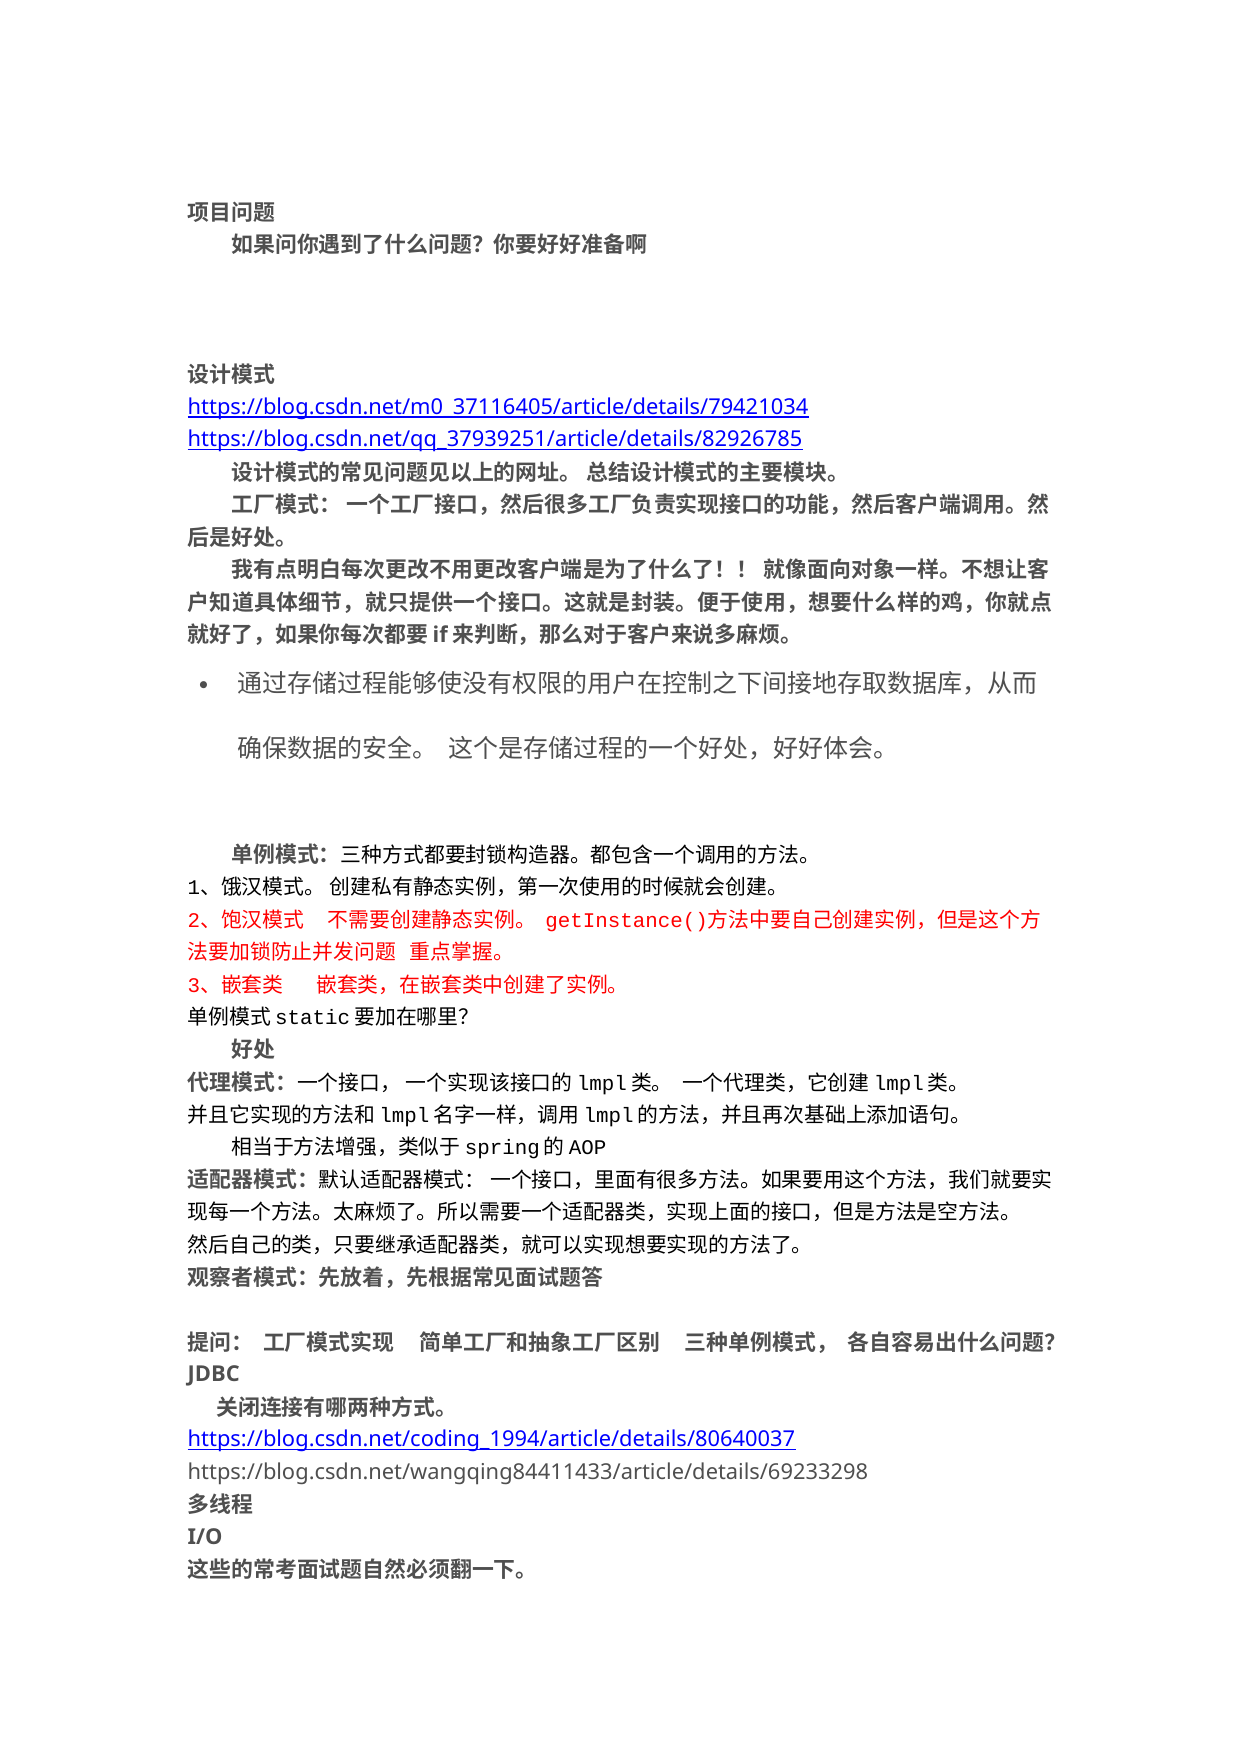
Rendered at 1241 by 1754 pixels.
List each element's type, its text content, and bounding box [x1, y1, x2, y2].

text https://blog.csdn.net/coding_1994/article/details/80640037 [187, 1422, 1053, 1454]
text 如果问你遇到了什么问题？你要好好准备啊 [187, 227, 1053, 259]
text 代理模式：一个接口， 一个实现该接口的lmpl类。 一个代理类，它创建lmpl类。 [187, 1064, 1053, 1097]
text 设计模式的常见问题见以上的网址。 总结设计模式的主要模块。 [187, 454, 1053, 487]
text 好处 [187, 1032, 1053, 1064]
text 我有点明白每次更改不用更改客户端是为了什么了！！ 就像面向对象一样。不想让客户知道具体细节，就只提供一个接口。这就是封装。便于使用，想要什么样的鸡，你就点就好了，如果你每次都要if来判断，那么对于客户来说多麻烦。 [187, 552, 1053, 649]
text 1、饿汉模式。 创建私有静态实例，第一次使用的时候就会创建。 [187, 869, 1053, 902]
text JDBC [187, 1357, 1053, 1389]
text 这些的常考面试题自然必须翻一下。 [187, 1552, 1053, 1584]
text https://blog.csdn.net/m0_37116405/article/details/79421034 [187, 389, 1053, 422]
text 单例模式：三种方式都要封锁构造器。都包含一个调用的方法。 [187, 837, 1053, 869]
text 设计模式 [187, 357, 1053, 389]
text https://blog.csdn.net/wangqing84411433/article/details/69233298 [187, 1454, 1053, 1487]
list 通过存储过程能够使没有权限的用户在控制之下间接地存取数据库，从而确保数据的安全。 这个是存储过程的一个好处，好好体会。 [200, 649, 1053, 779]
text https://blog.csdn.net/qq_37939251/article/details/82926785 [187, 422, 1053, 454]
text I/O [187, 1519, 1053, 1552]
text 2、饱汉模式 不需要创建静态实例。 getInstance()方法中要自己创建实例，但是这个方法要加锁防止并发问题 重点掌握。 [187, 902, 1053, 967]
text 适配器模式：默认适配器模式： 一个接口，里面有很多方法。如果要用这个方法，我们就要实现每一个方法。太麻烦了。所以需要一个适配器类，实现上面的接口，但是方法是空方法。 然后自己的类，只要继承适配器类，就可以实现想要实现的方法了。 [187, 1162, 1053, 1259]
text 观察者模式：先放着，先根据常见面试题答 [187, 1259, 1053, 1292]
text 相当于方法增强，类似于spring的AOP [187, 1129, 1053, 1162]
text 3、嵌套类 嵌套类，在嵌套类中创建了实例。 [187, 967, 1053, 999]
text 工厂模式： 一个工厂接口，然后很多工厂负责实现接口的功能，然后客户端调用。然后是好处。 [187, 487, 1053, 552]
text 项目问题 [187, 194, 1053, 227]
text 并且它实现的方法和lmpl名字一样，调用lmpl的方法，并且再次基础上添加语句。 [187, 1097, 1053, 1129]
text 关闭连接有哪两种方式。 [187, 1389, 1053, 1422]
text 单例模式static要加在哪里？ [187, 999, 1053, 1032]
text 多线程 [187, 1487, 1053, 1519]
